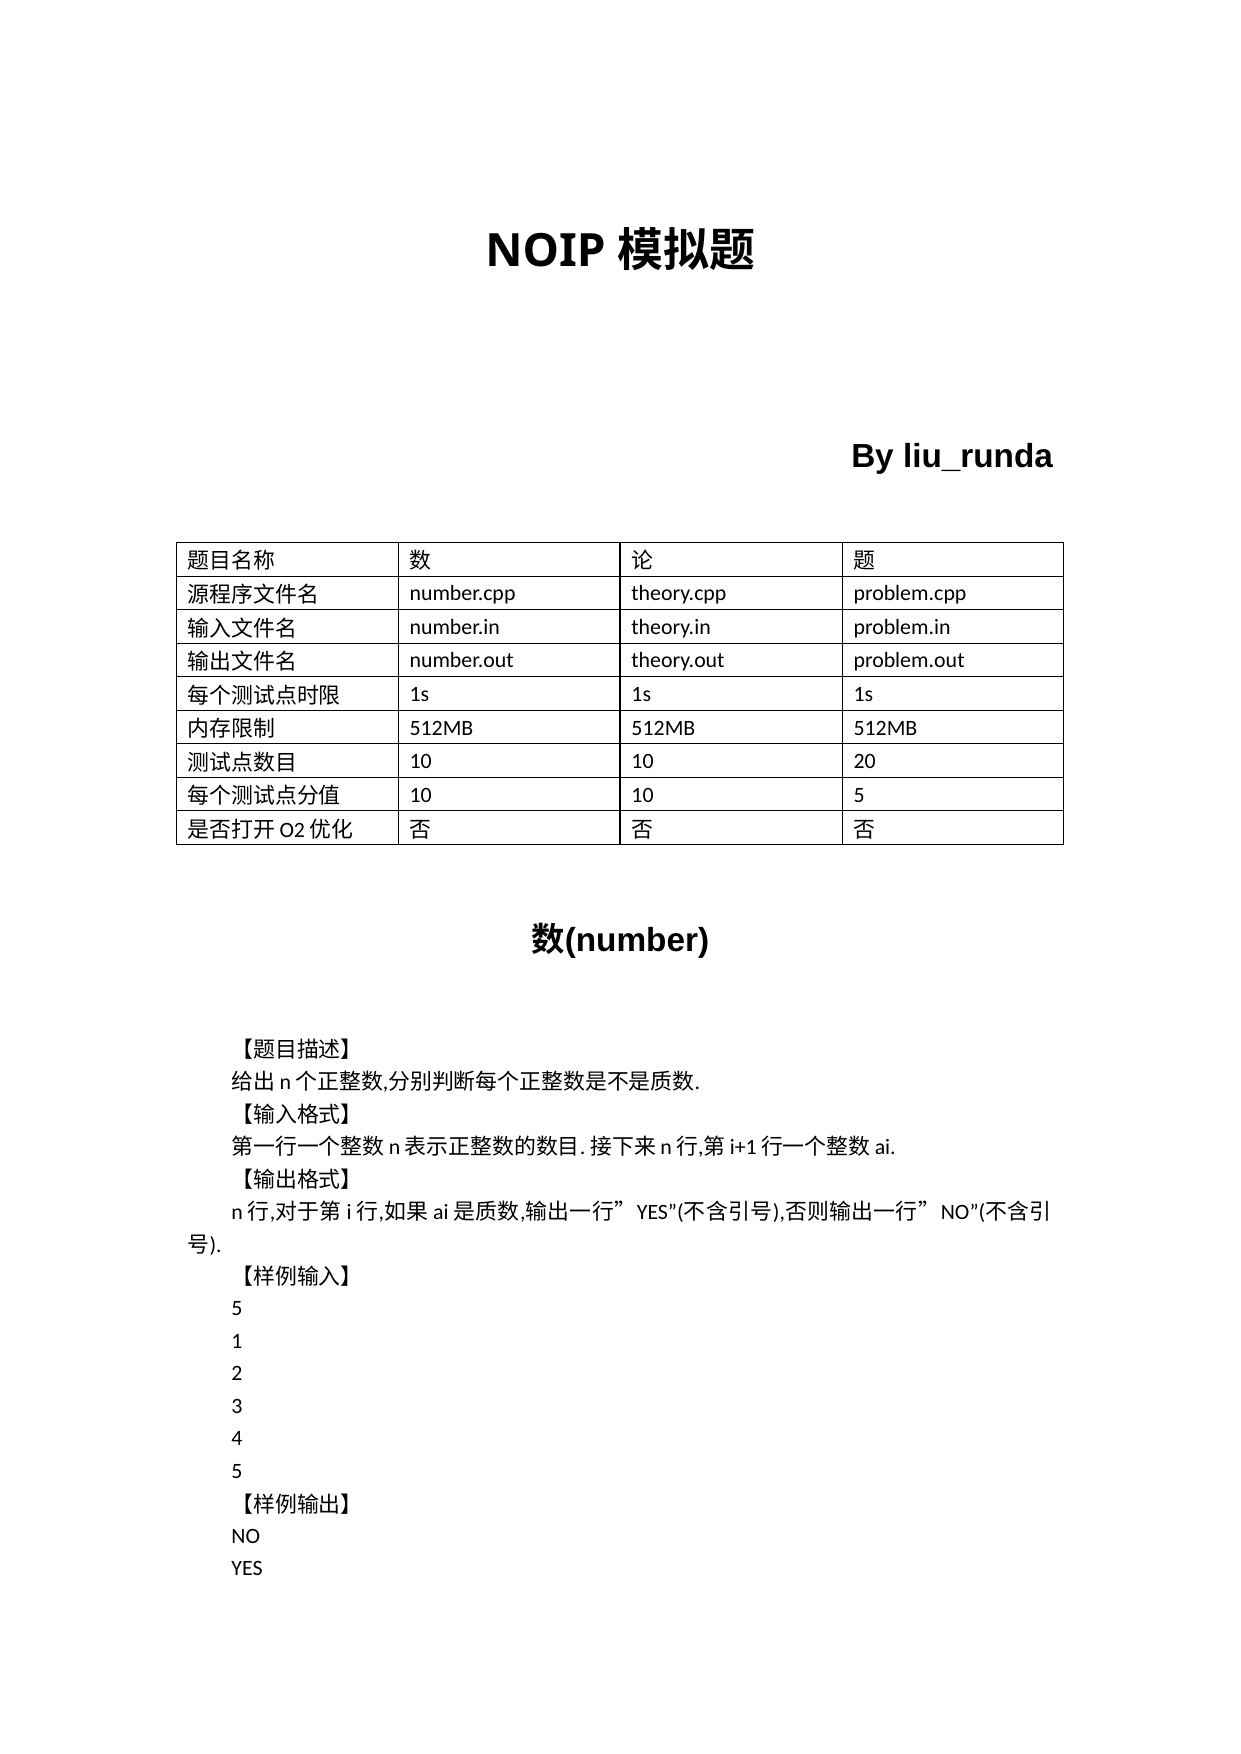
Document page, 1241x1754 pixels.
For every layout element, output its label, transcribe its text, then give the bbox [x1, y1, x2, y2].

text 第一行一个整数n表示正整数的数目. 接下来n行,第i+1行一个整数ai. [187, 1129, 1053, 1161]
table_cell 5 [843, 778, 1063, 810]
text n行,对于第i行,如果ai是质数,输出一行”YES”(不含引号),否则输出一行”NO”(不含引号). [187, 1194, 1053, 1259]
table_cell number.cpp [399, 577, 619, 609]
text 1 [187, 1324, 1053, 1356]
table_cell 512MB [843, 711, 1063, 743]
table_cell 10 [621, 778, 842, 810]
table_cell theory.out [621, 644, 842, 676]
table_header 论 [621, 543, 842, 576]
text 5 [187, 1454, 1053, 1486]
text 5 [187, 1291, 1053, 1324]
table_cell 输出文件名 [177, 644, 398, 676]
table_header 数 [399, 543, 619, 576]
table_cell theory.cpp [621, 577, 842, 609]
table_cell 10 [399, 778, 619, 810]
table_cell number.out [399, 644, 619, 676]
table_cell 否 [843, 811, 1063, 844]
table_cell 1s [843, 677, 1063, 710]
table_header 题目名称 [177, 543, 398, 576]
table_cell 内存限制 [177, 711, 398, 743]
subtitle 数(number) [187, 904, 1053, 969]
table_cell 测试点数目 [177, 744, 398, 777]
text NO [187, 1519, 1053, 1551]
table_cell 否 [621, 811, 842, 844]
text 【输出格式】 [187, 1161, 1053, 1194]
text 4 [187, 1421, 1053, 1454]
table_header 题 [843, 543, 1063, 576]
table_cell 512MB [399, 711, 619, 743]
table_cell problem.cpp [843, 577, 1063, 609]
text YES [187, 1551, 1053, 1584]
text 2 [187, 1356, 1053, 1389]
table_cell problem.out [843, 644, 1063, 676]
table_cell 是否打开O2优化 [177, 811, 398, 844]
table_cell 20 [843, 744, 1063, 777]
table_cell 512MB [621, 711, 842, 743]
text 给出n个正整数,分别判断每个正整数是不是质数. [187, 1064, 1053, 1096]
table_cell number.in [399, 610, 619, 643]
table_cell theory.in [621, 610, 842, 643]
table_cell 每个测试点分值 [177, 778, 398, 810]
table_cell 1s [621, 677, 842, 710]
table_cell 1s [399, 677, 619, 710]
text 【样例输出】 [187, 1486, 1053, 1519]
text 【样例输入】 [187, 1259, 1053, 1291]
text 【输入格式】 [187, 1096, 1053, 1129]
table_cell problem.in [843, 610, 1063, 643]
table_cell 否 [399, 811, 619, 844]
text 3 [187, 1389, 1053, 1421]
table_cell 10 [621, 744, 842, 777]
table_cell 10 [399, 744, 619, 777]
text 【题目描述】 [187, 1031, 1053, 1064]
table_cell 输入文件名 [177, 610, 398, 643]
table_cell 每个测试点时限 [177, 677, 398, 710]
subtitle By liu_runda [187, 422, 1053, 487]
subtitle NOIP 模拟题 [187, 197, 1053, 295]
table_cell 源程序文件名 [177, 577, 398, 609]
